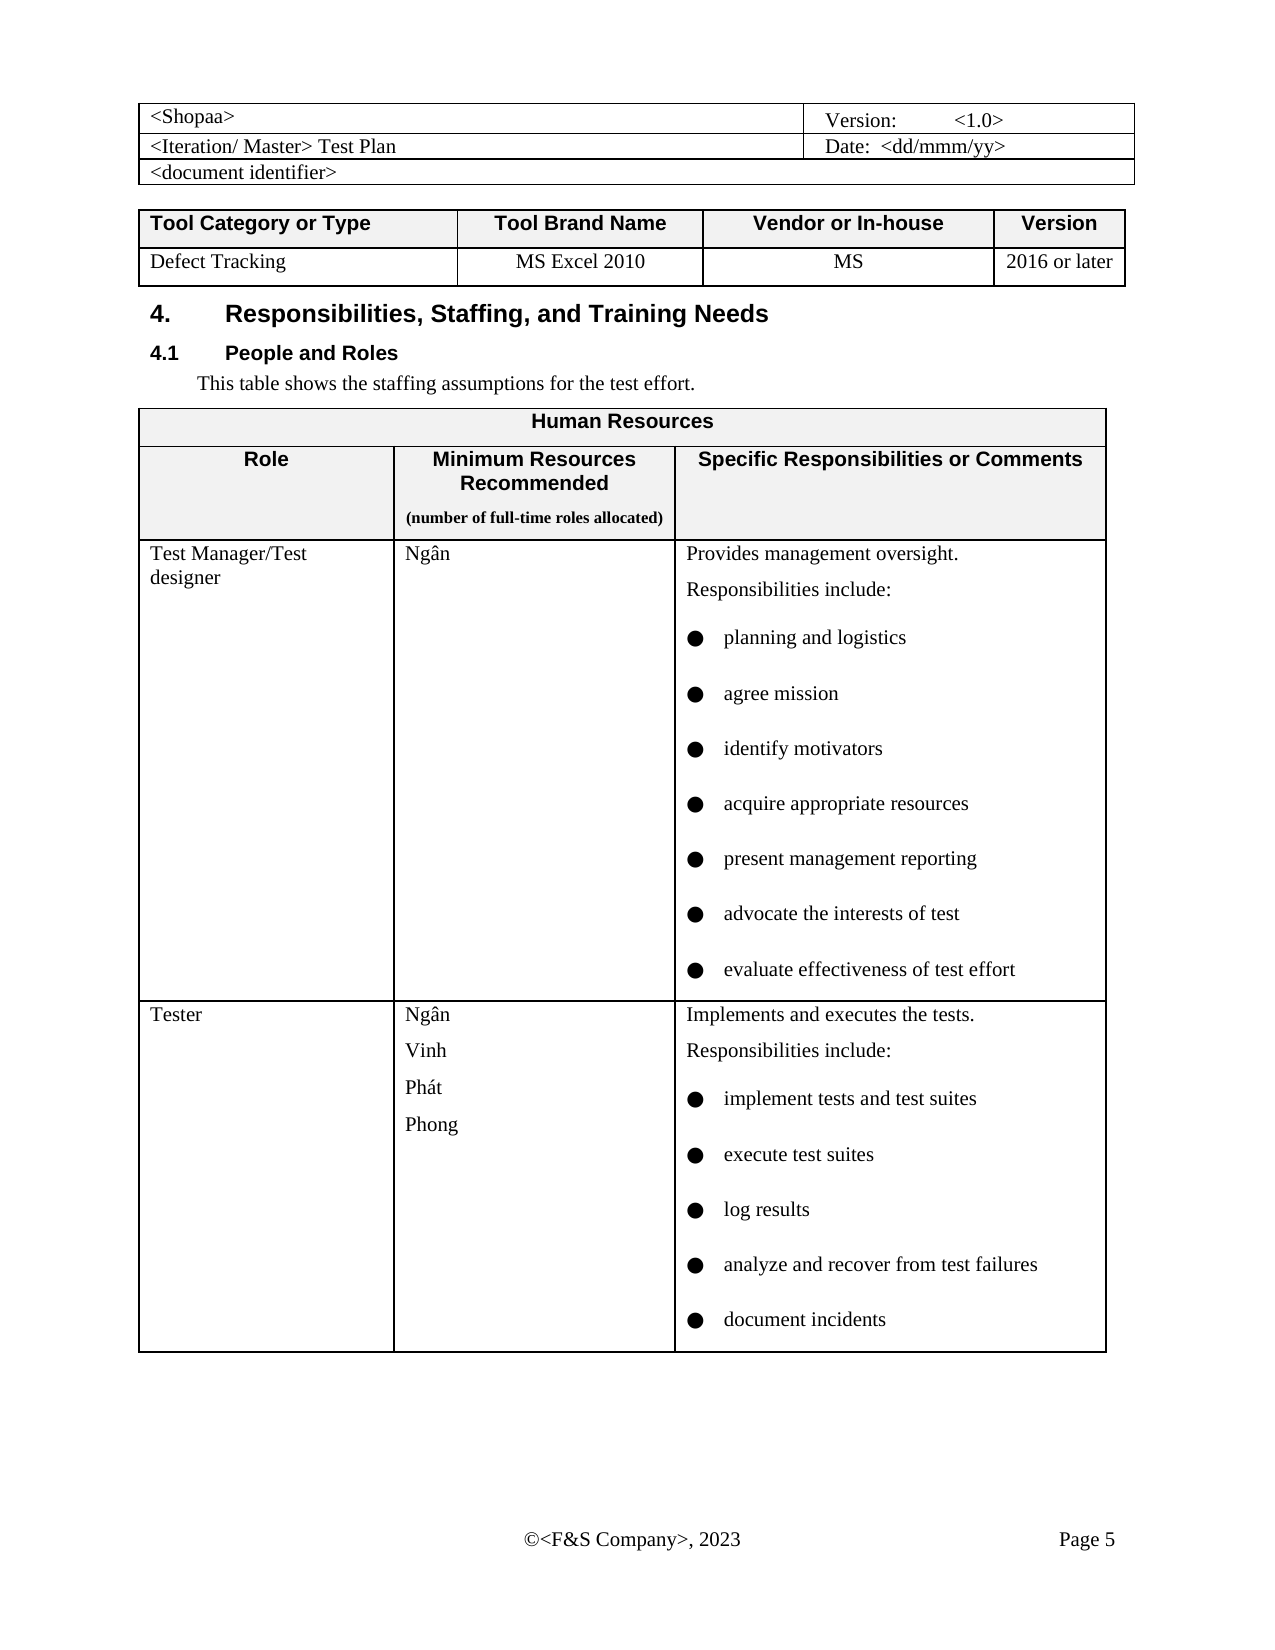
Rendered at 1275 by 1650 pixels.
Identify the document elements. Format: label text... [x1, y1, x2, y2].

table_cell Specific Responsibilities or Comments [676, 447, 1105, 539]
table_cell Test Manager/Test designer [140, 541, 393, 1000]
table_header Human Resources [140, 409, 1105, 446]
subtitle People and Roles [150, 341, 1125, 365]
table_cell 2016 or later [995, 249, 1124, 285]
table_header Vendor or In-house [704, 211, 993, 247]
table_cell Provides management oversight. Responsibilities include: planning and logistics agree mission identify motivators acquire appropriate resources present management reporting advocate the interests of test evaluate effectiveness of test effort [676, 541, 1105, 1000]
table_cell Implements and executes the tests. Responsibilities include: implement tests and test suites execute test suites log results analyze and recover from test failures document incidents [676, 1002, 1105, 1351]
table_cell MS [704, 249, 993, 285]
table_header Tool Category or Type [140, 211, 457, 247]
table_cell Minimum Resources Recommended (number of full-time roles allocated) [395, 447, 674, 539]
table_cell Role [140, 447, 393, 539]
table_cell Tester [140, 1002, 393, 1351]
table_header Tool Brand Name [458, 211, 702, 247]
subtitle Responsibilities, Staffing, and Training Needs [150, 299, 1125, 328]
table_cell Ngân Vinh Phát Phong [395, 1002, 674, 1351]
table_cell MS Excel 2010 [458, 249, 702, 285]
table_cell Ngân [395, 541, 674, 1000]
table_header Version [995, 211, 1124, 247]
text This table shows the staffing assumptions for the test effort. [150, 371, 1125, 395]
table_cell Defect Tracking [140, 249, 457, 285]
